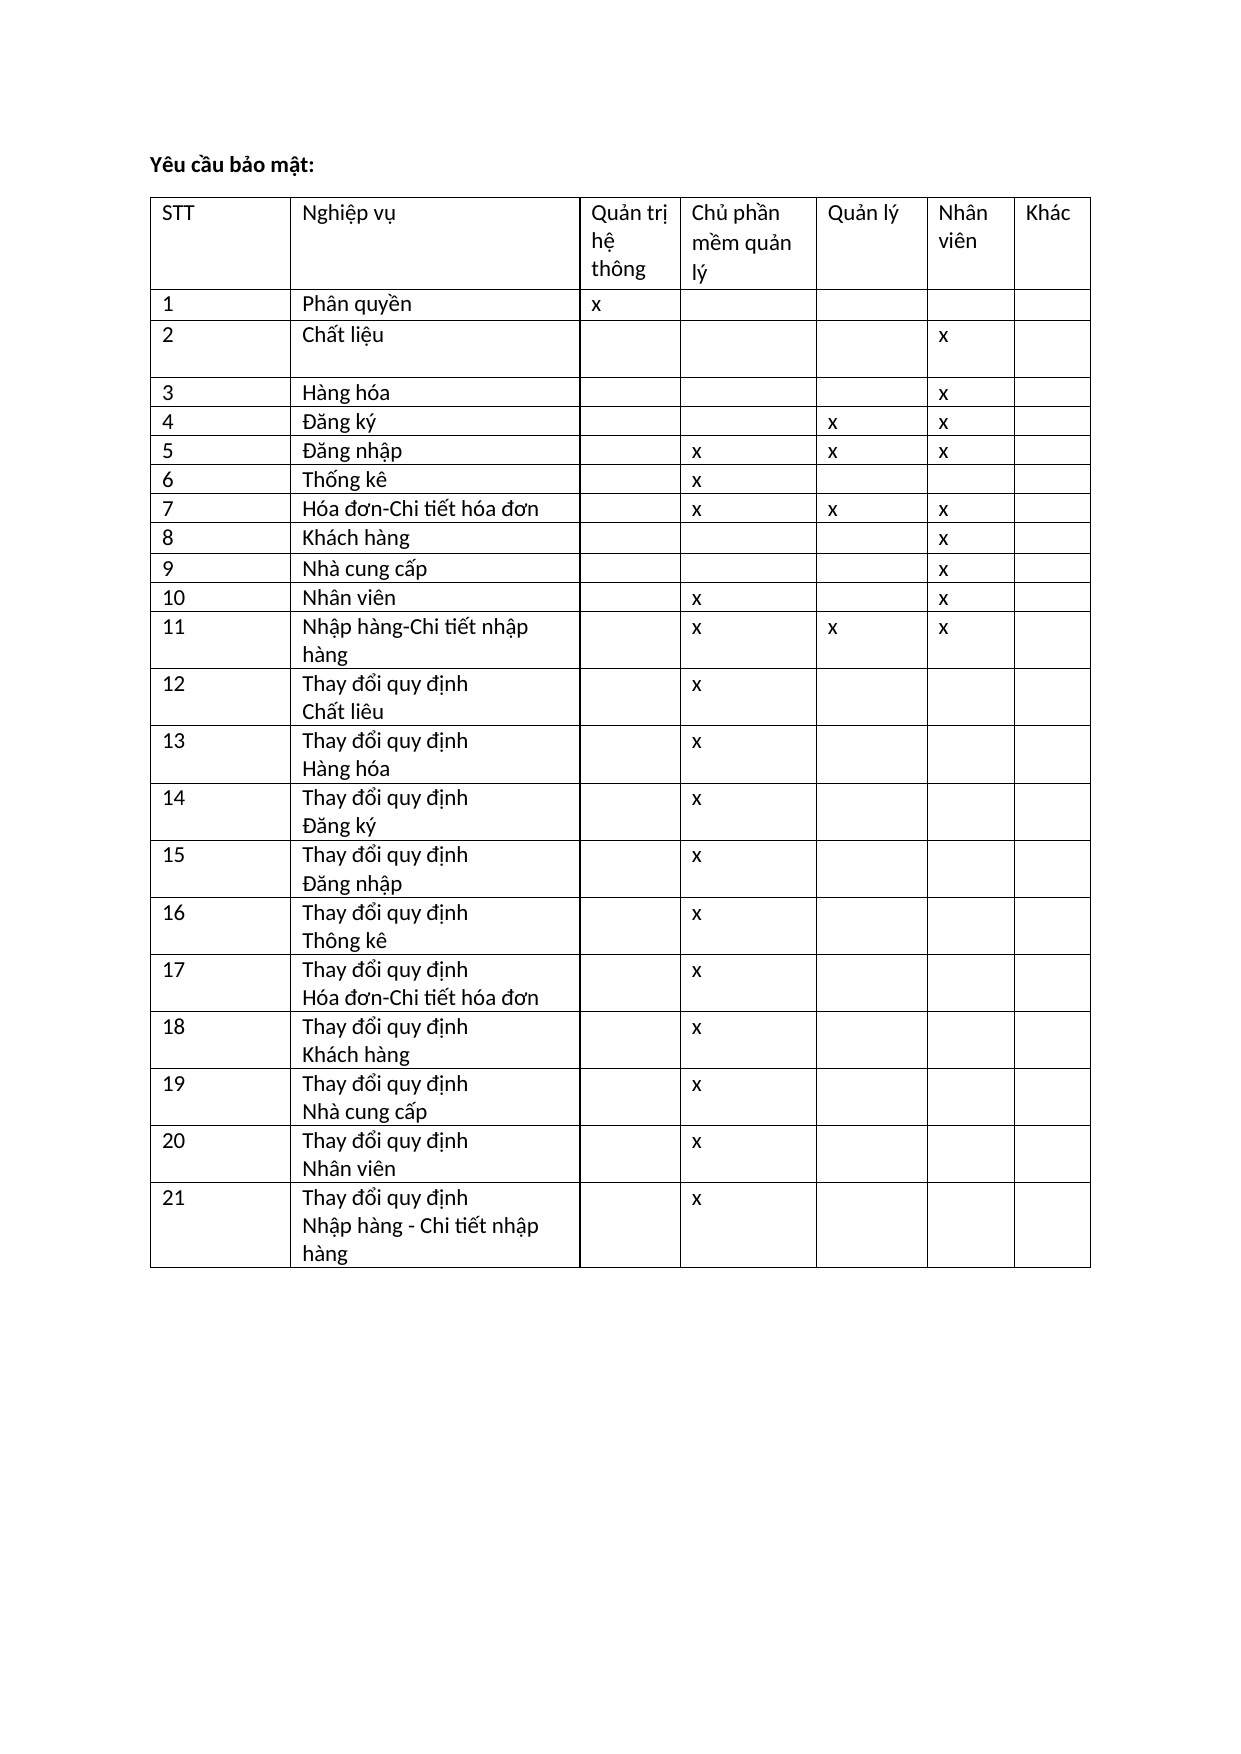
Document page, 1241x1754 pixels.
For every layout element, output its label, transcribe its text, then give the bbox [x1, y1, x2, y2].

table_cell Phân quyền [291, 290, 579, 319]
table_cell Chất liệu [291, 321, 579, 377]
table_cell x [928, 321, 1014, 377]
table_cell [1015, 1126, 1090, 1182]
table_cell [928, 784, 1014, 839]
table_cell Nhân viên [291, 583, 579, 611]
table_cell x [681, 784, 816, 839]
table_cell x [681, 1012, 816, 1068]
table_cell [581, 407, 680, 435]
table_cell [817, 841, 927, 897]
table_cell [817, 1126, 927, 1182]
table_cell 21 [151, 1183, 290, 1267]
table_cell 12 [151, 669, 290, 725]
table_cell 17 [151, 955, 290, 1011]
table_cell [681, 321, 816, 377]
table_cell [681, 554, 816, 582]
table_cell x [928, 554, 1014, 582]
table_cell [581, 321, 680, 377]
table_cell [1015, 321, 1090, 377]
table_cell 3 [151, 378, 290, 406]
table_cell [581, 554, 680, 582]
table_header Quản trị hệ thông [581, 198, 680, 288]
table_cell [928, 1183, 1014, 1267]
table_cell [581, 726, 680, 782]
table_cell x [681, 726, 816, 782]
table_cell [817, 523, 927, 553]
table_cell x [681, 494, 816, 522]
table_cell x [681, 841, 816, 897]
table_cell Thay đổi quy định Hóa đơn-Chi tiết hóa đơn [291, 955, 579, 1011]
table_cell 19 [151, 1069, 290, 1125]
table_cell 2 [151, 321, 290, 377]
table_cell x [928, 436, 1014, 464]
table_cell [928, 1126, 1014, 1182]
table_cell 13 [151, 726, 290, 782]
table_cell [1015, 1183, 1090, 1267]
table_cell [581, 436, 680, 464]
table_cell x [817, 612, 927, 668]
table_cell [928, 465, 1014, 493]
table_cell [1015, 583, 1090, 611]
table_cell x [928, 583, 1014, 611]
table_cell [581, 378, 680, 406]
table_cell [581, 1069, 680, 1125]
table_cell [681, 378, 816, 406]
table_cell [581, 612, 680, 668]
table_cell x [817, 436, 927, 464]
table_cell [1015, 726, 1090, 782]
table_cell [817, 784, 927, 839]
table_cell [1015, 523, 1090, 553]
table_cell [581, 841, 680, 897]
table_cell [1015, 1012, 1090, 1068]
table_cell [581, 1012, 680, 1068]
table_cell [1015, 898, 1090, 954]
table_cell [1015, 612, 1090, 668]
table_cell [1015, 554, 1090, 582]
table_cell [581, 1183, 680, 1267]
table_cell 10 [151, 583, 290, 611]
table_header Nhân viên [928, 198, 1014, 288]
table_cell 8 [151, 523, 290, 553]
table_cell [581, 955, 680, 1011]
table_cell [1015, 407, 1090, 435]
table_cell x [681, 465, 816, 493]
table_cell [581, 784, 680, 839]
table_cell x [581, 290, 680, 319]
table_cell 1 [151, 290, 290, 319]
table_cell Đăng nhập [291, 436, 579, 464]
table_cell x [681, 1126, 816, 1182]
table_cell x [681, 669, 816, 725]
table_cell [1015, 436, 1090, 464]
table_cell [928, 955, 1014, 1011]
table_cell 5 [151, 436, 290, 464]
table_cell Thay đổi quy định Nhà cung cấp [291, 1069, 579, 1125]
table_cell x [817, 407, 927, 435]
table_header Quản lý [817, 198, 927, 288]
table_cell x [817, 494, 927, 522]
table_cell Thay đổi quy định Đăng nhập [291, 841, 579, 897]
table_cell [1015, 378, 1090, 406]
table_cell [928, 1012, 1014, 1068]
table_cell x [681, 955, 816, 1011]
table_cell [581, 465, 680, 493]
table_cell 18 [151, 1012, 290, 1068]
table_cell x [681, 1069, 816, 1125]
table_cell [817, 726, 927, 782]
table_cell Thay đổi quy định Khách hàng [291, 1012, 579, 1068]
table_cell 9 [151, 554, 290, 582]
table_cell [1015, 1069, 1090, 1125]
table_cell 6 [151, 465, 290, 493]
table_header Khác [1015, 198, 1090, 288]
table_cell [581, 523, 680, 553]
table_cell Nhập hàng-Chi tiết nhập hàng [291, 612, 579, 668]
table_cell 20 [151, 1126, 290, 1182]
table_cell 16 [151, 898, 290, 954]
table_cell 7 [151, 494, 290, 522]
table_cell [1015, 669, 1090, 725]
table_cell [1015, 290, 1090, 319]
table_cell [928, 726, 1014, 782]
table_cell [581, 1126, 680, 1182]
table_cell [681, 290, 816, 319]
table_cell [581, 669, 680, 725]
table_cell [817, 465, 927, 493]
table_cell [928, 898, 1014, 954]
table_cell [817, 321, 927, 377]
table_header Nghiệp vụ [291, 198, 579, 288]
table_cell x [681, 1183, 816, 1267]
table_cell Hóa đơn-Chi tiết hóa đơn [291, 494, 579, 522]
table_cell [581, 583, 680, 611]
table_cell 4 [151, 407, 290, 435]
table_cell Khách hàng [291, 523, 579, 553]
table_cell [928, 290, 1014, 319]
table_cell x [681, 583, 816, 611]
table_cell [681, 407, 816, 435]
table_cell [928, 841, 1014, 897]
table_cell x [681, 898, 816, 954]
table_cell Thay đổi quy định Thông kê [291, 898, 579, 954]
table_cell x [928, 378, 1014, 406]
table_cell [817, 898, 927, 954]
table_cell [817, 669, 927, 725]
table_cell [1015, 955, 1090, 1011]
table_cell [928, 669, 1014, 725]
table_cell Thay đổi quy định Chất liêu [291, 669, 579, 725]
table_cell [817, 955, 927, 1011]
table_cell [1015, 465, 1090, 493]
table_cell x [928, 612, 1014, 668]
table_cell Thay đổi quy định Nhân viên [291, 1126, 579, 1182]
table_cell [1015, 784, 1090, 839]
text Yêu cầu bảo mật: [150, 150, 1090, 178]
table_cell [1015, 841, 1090, 897]
table_cell [817, 1069, 927, 1125]
table_cell Thay đổi quy định Nhập hàng - Chi tiết nhập hàng [291, 1183, 579, 1267]
table_cell Hàng hóa [291, 378, 579, 406]
table_cell x [928, 494, 1014, 522]
table_cell [817, 1012, 927, 1068]
table_cell Thay đổi quy định Đăng ký [291, 784, 579, 839]
table_cell x [681, 612, 816, 668]
table_cell [581, 898, 680, 954]
table_cell [581, 494, 680, 522]
table_cell x [928, 523, 1014, 553]
table_cell [817, 290, 927, 319]
table_cell x [928, 407, 1014, 435]
table_cell Nhà cung cấp [291, 554, 579, 582]
table_cell Thay đổi quy định Hàng hóa [291, 726, 579, 782]
table_cell [817, 583, 927, 611]
table_cell [817, 1183, 927, 1267]
table_cell Đăng ký [291, 407, 579, 435]
table_header Chủ phần mềm quản lý [681, 198, 816, 288]
table_cell [928, 1069, 1014, 1125]
table_cell [817, 554, 927, 582]
table_cell [681, 523, 816, 553]
table_cell [1015, 494, 1090, 522]
table_cell 11 [151, 612, 290, 668]
table_header STT [151, 198, 290, 288]
table_cell 14 [151, 784, 290, 839]
table_cell [817, 378, 927, 406]
table_cell Thống kê [291, 465, 579, 493]
table_cell x [681, 436, 816, 464]
table_cell 15 [151, 841, 290, 897]
